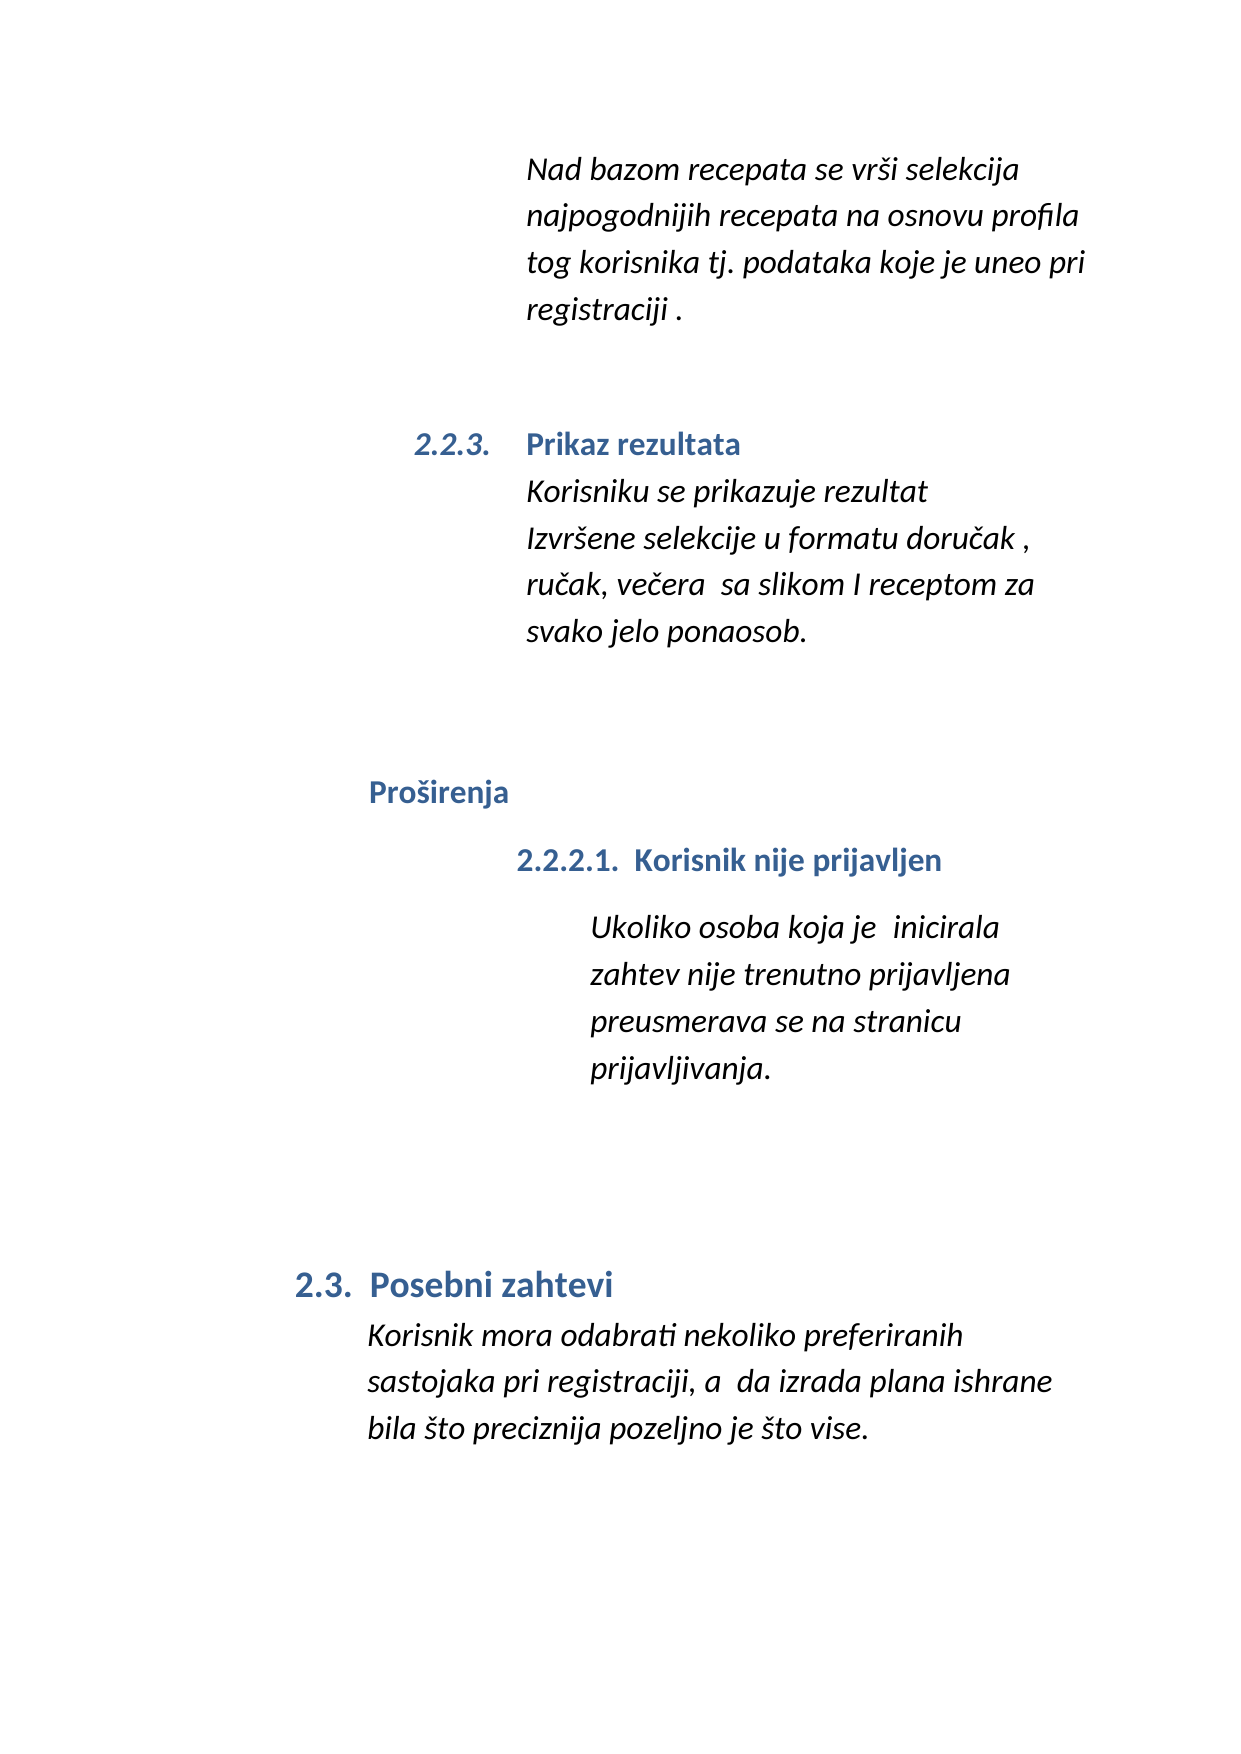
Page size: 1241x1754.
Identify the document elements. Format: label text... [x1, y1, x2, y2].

text 2.2.2.1. Korisnik nije prijavljen [295, 839, 1093, 880]
text Ukoliko osoba koja je inicirala zahtev nije trenutno prijavljena preusmerava se na stranicu prijavljivanja. [590, 907, 1093, 1088]
list Nad bazom recepata se vrši selekcija najpogodnijih recepata na osnovu profila tog korisnika tj. podataka koje je uneo pri registraciji . [526, 148, 1093, 329]
list Prikaz rezultata [413, 423, 1093, 464]
text Proširenja [295, 771, 1093, 812]
list Izvršene selekcije u formatu doručak , ručak, večera sa slikom I receptom za svako jelo ponaosob. [526, 517, 1093, 651]
list Korisnik mora odabrati nekoliko preferiranih sastojaka pri registraciji, a da izrada plana ishrane bila što preciznija pozeljno je što vise. [367, 1314, 1093, 1448]
list Korisniku se prikazuje rezultat [526, 470, 1093, 511]
list Posebni zahtevi [294, 1261, 1093, 1307]
